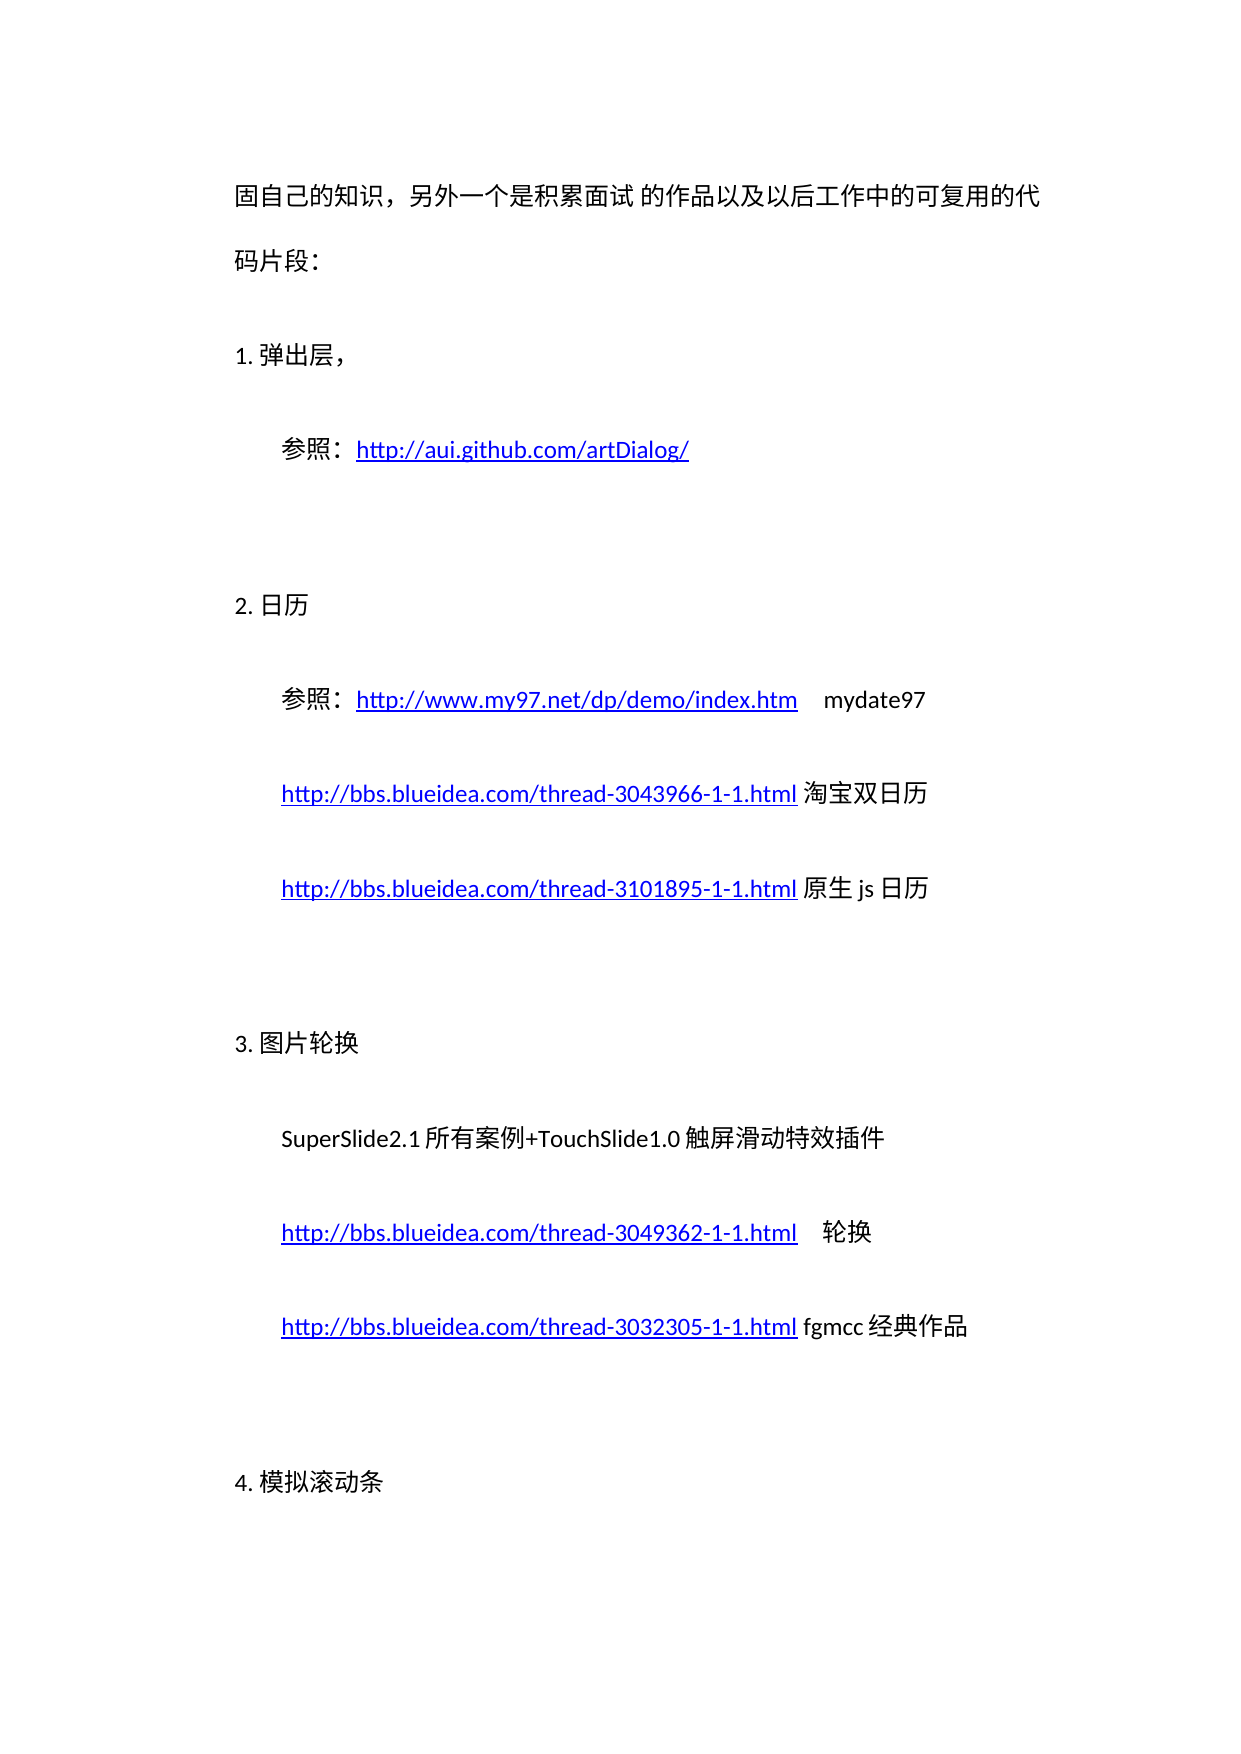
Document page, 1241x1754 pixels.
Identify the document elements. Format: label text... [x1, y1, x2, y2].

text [234, 162, 1053, 292]
text http://bbs.blueidea.com/thread-3049362-1-1.html 轮换 [281, 1198, 1053, 1263]
text 3. 图片轮换 [234, 1009, 1053, 1074]
text SuperSlide2.1所有案例+TouchSlide1.0触屏滑动特效插件 [281, 1104, 1053, 1169]
text 2. 日历 [234, 571, 1053, 636]
text 参照：http://aui.github.com/artDialog/ [281, 415, 1053, 480]
text http://bbs.blueidea.com/thread-3101895-1-1.html 原生js日历 [281, 854, 1053, 919]
text 1. 弹出层， [234, 321, 1053, 386]
text 参照：http://www.my97.net/dp/demo/index.htm mydate97 [281, 665, 1053, 730]
text http://bbs.blueidea.com/thread-3043966-1-1.html 淘宝双日历 [281, 759, 1053, 824]
text http://bbs.blueidea.com/thread-3032305-1-1.html fgmcc经典作品 [281, 1292, 1053, 1357]
text 4. 模拟滚动条 [234, 1448, 1053, 1513]
